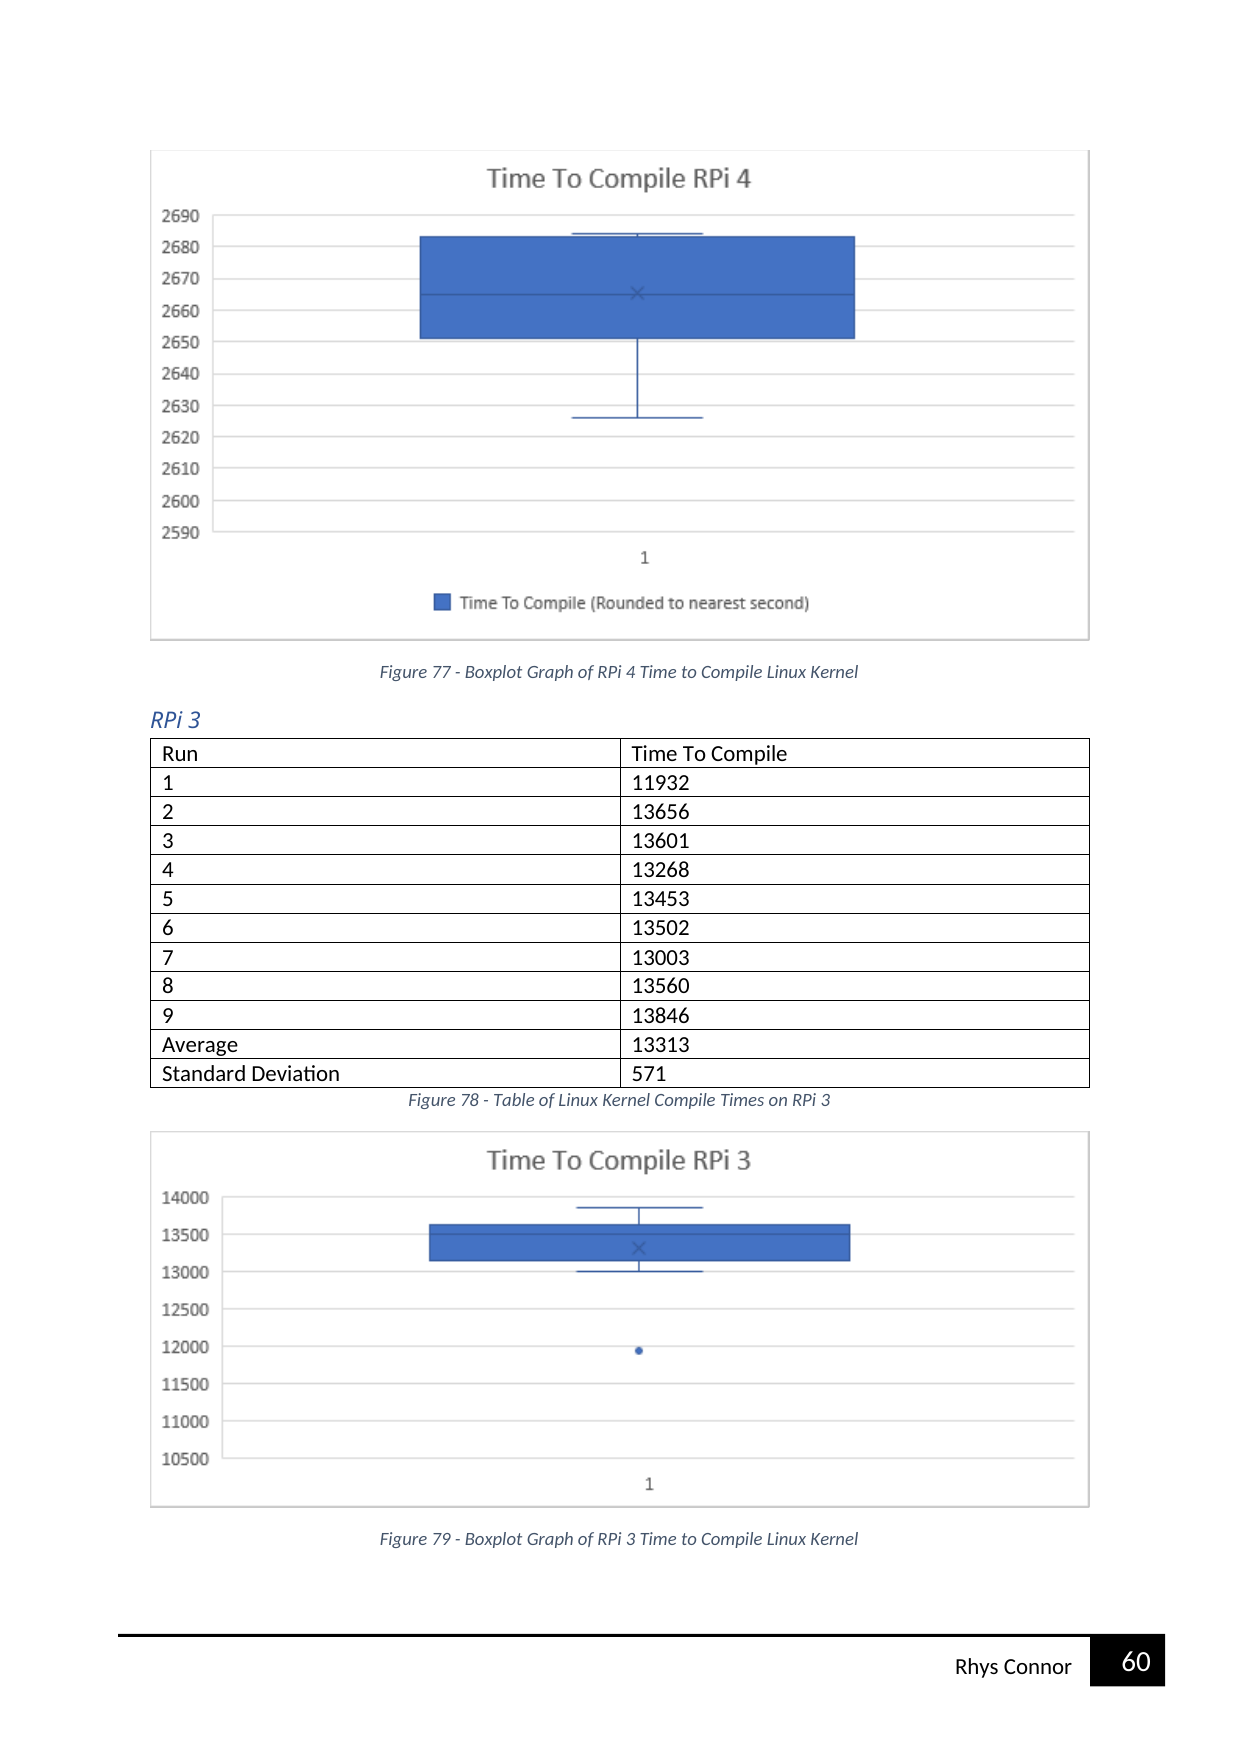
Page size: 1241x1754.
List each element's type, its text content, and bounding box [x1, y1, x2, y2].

text Figure 79 - Boxplot Graph of RPi 3 Time to Compile Linux Kernel [150, 1527, 1090, 1550]
table_cell 11932 [621, 768, 1089, 796]
table_cell Average [151, 1030, 620, 1058]
table_cell 13560 [621, 972, 1089, 1000]
table_cell 1 [151, 768, 620, 796]
table_header Time To Compile [621, 739, 1089, 767]
table_cell Standard Deviation [151, 1059, 620, 1087]
subtitle RPi 3 [150, 704, 1090, 736]
table_cell 13313 [621, 1030, 1089, 1058]
table_cell 2 [151, 797, 620, 825]
table_cell 8 [151, 972, 620, 1000]
table_cell 13003 [621, 943, 1089, 971]
table_cell 13502 [621, 914, 1089, 942]
table_cell 13656 [621, 797, 1089, 825]
table_cell 13268 [621, 855, 1089, 883]
table_cell 9 [151, 1001, 620, 1029]
text Figure 77 - Boxplot Graph of RPi 4 Time to Compile Linux Kernel [150, 661, 1090, 683]
picture [150, 150, 1091, 642]
table_cell 13601 [621, 826, 1089, 854]
table_cell 13846 [621, 1001, 1089, 1029]
table_cell 3 [151, 826, 620, 854]
table_cell 6 [151, 914, 620, 942]
text Figure 78 - Table of Linux Kernel Compile Times on RPi 3 [150, 1088, 1090, 1111]
table_header Run [151, 739, 620, 767]
table_cell 13453 [621, 885, 1089, 912]
table_cell 5 [151, 885, 620, 912]
picture [150, 1131, 1091, 1509]
table_cell 4 [151, 855, 620, 883]
table_cell 571 [621, 1059, 1089, 1087]
table_cell 7 [151, 943, 620, 971]
